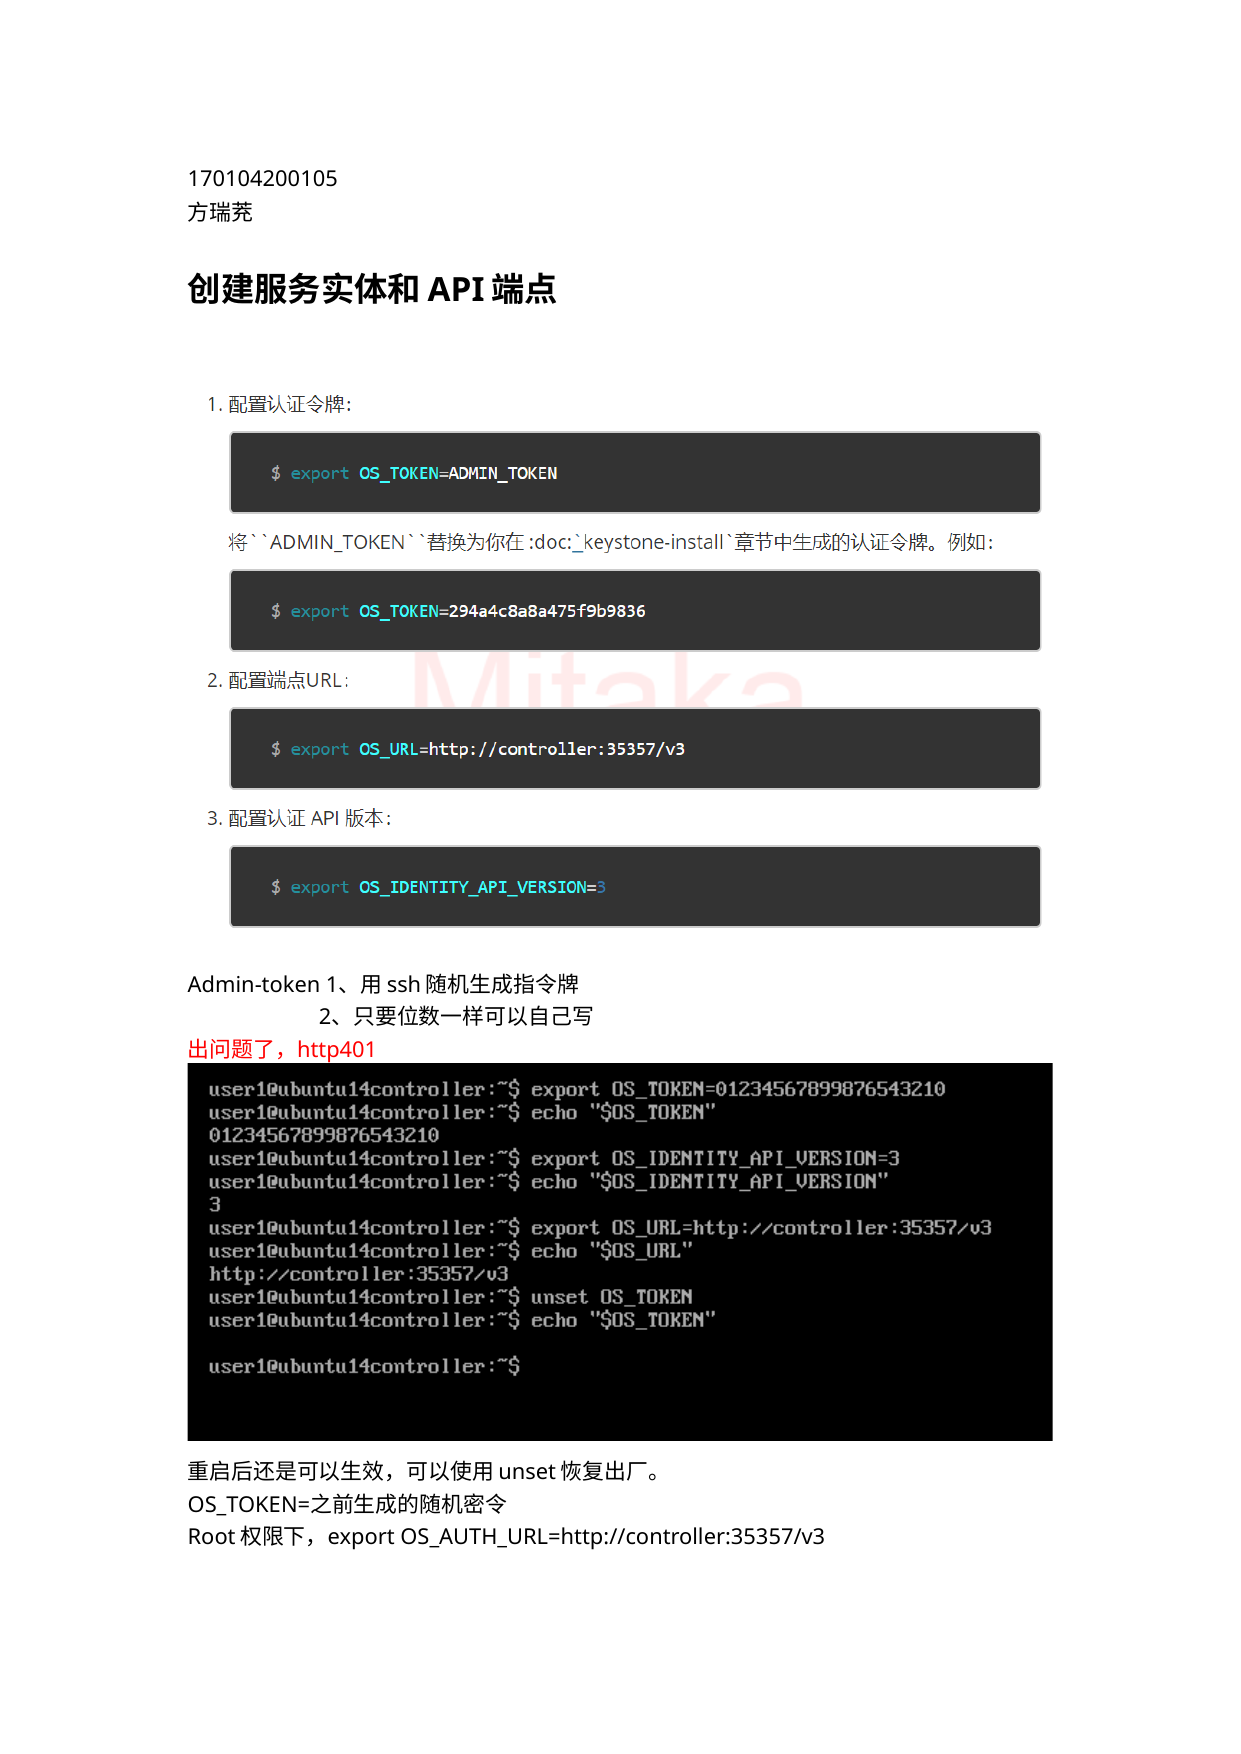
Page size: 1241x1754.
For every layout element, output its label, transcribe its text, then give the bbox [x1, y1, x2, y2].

text 方瑞茺 [187, 194, 1053, 227]
text 170104200105 [187, 162, 1053, 194]
picture [187, 381, 1053, 942]
subtitle 创建服务实体和API端点 [187, 254, 1053, 319]
text 2、只要位数一样可以自己写 [187, 999, 1053, 1031]
text 重启后还是可以生效，可以使用unset恢复出厂。 [187, 1454, 1053, 1486]
text OS_TOKEN=之前生成的随机密令 [187, 1486, 1053, 1519]
text Root权限下，export OS_AUTH_URL=http://controller:35357/v3 [187, 1519, 1053, 1551]
text 出问题了，http401 [187, 1031, 1053, 1063]
picture [187, 1063, 1053, 1441]
text Admin-token 1、用ssh随机生成指令牌 [187, 966, 1053, 999]
